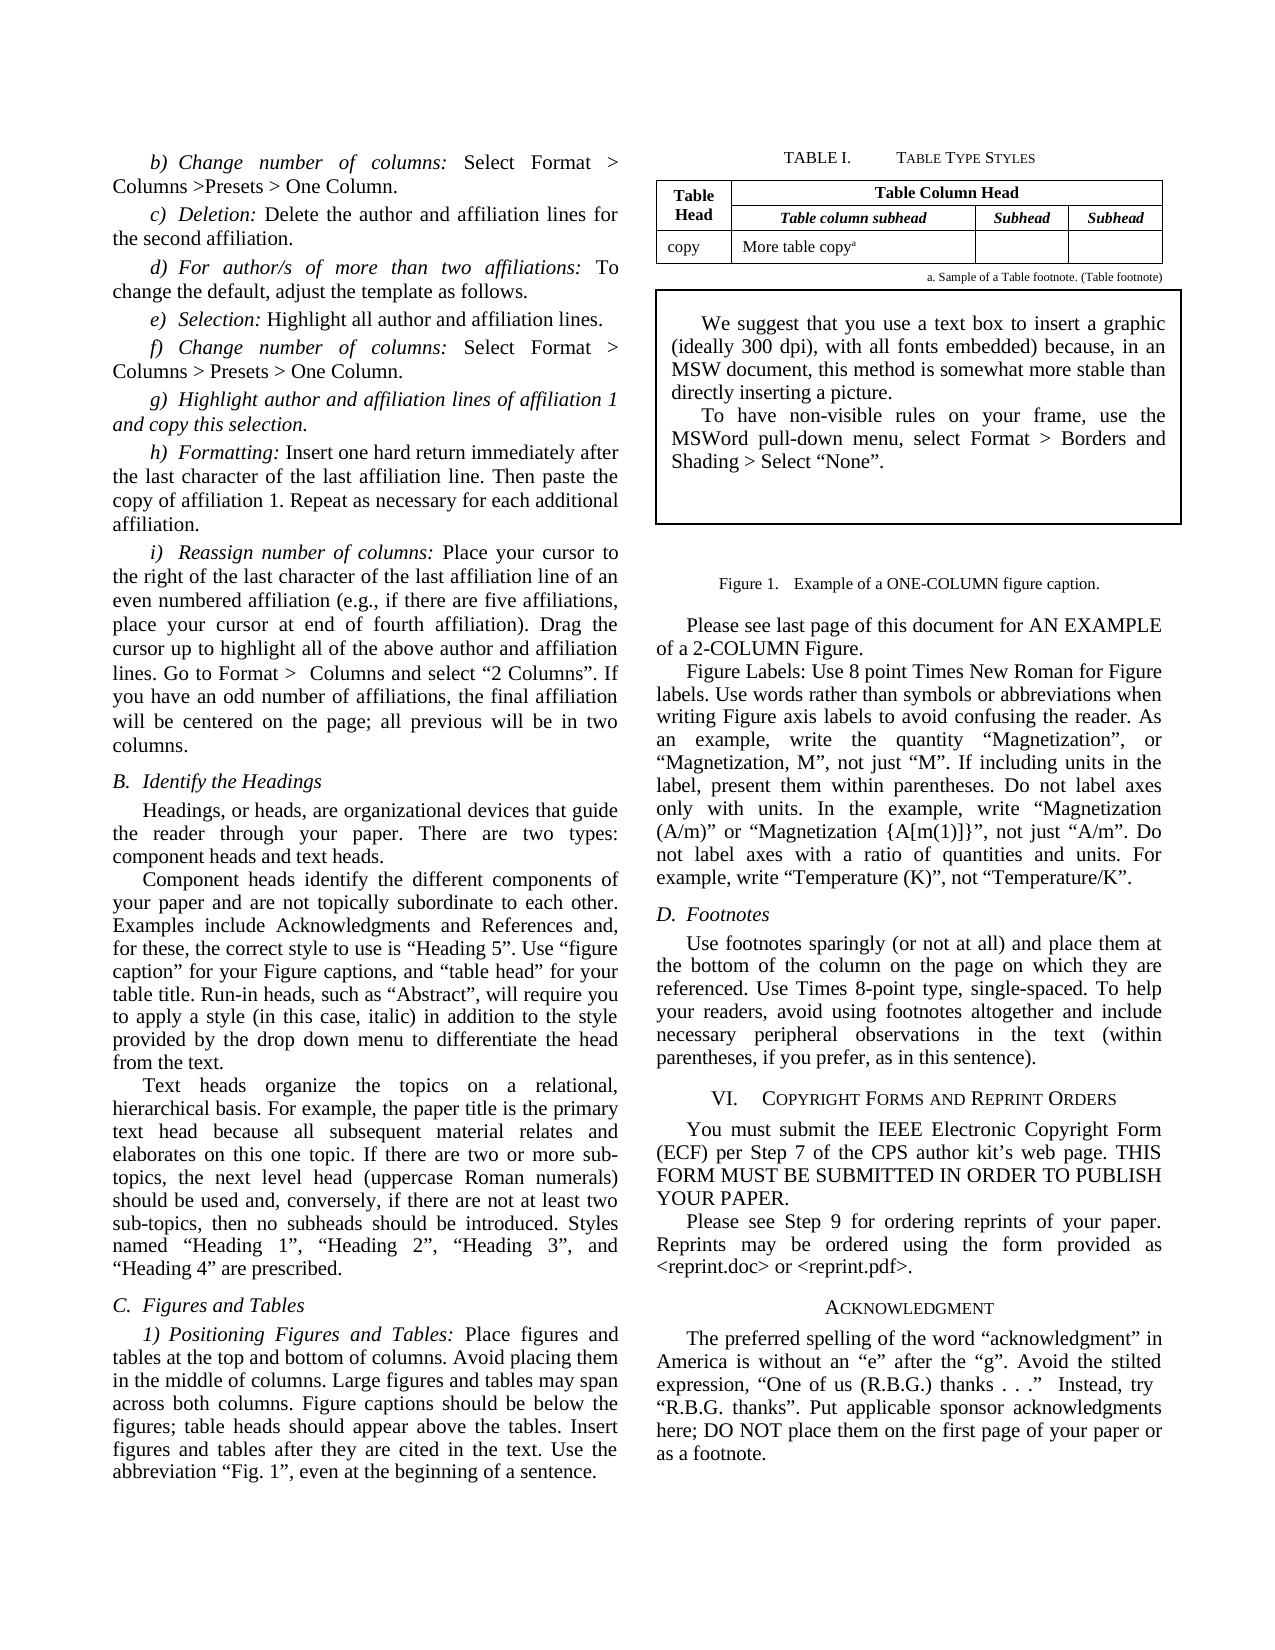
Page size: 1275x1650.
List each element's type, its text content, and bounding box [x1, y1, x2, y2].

table_cell Subhead [976, 206, 1068, 230]
subtitle Figures and Tables [112, 1293, 619, 1317]
text Please see Step 9 for ordering reprints of your paper. Reprints may be ordered using the form provided as <reprint.doc> or <reprint.pdf>. [656, 1210, 1162, 1278]
subtitle Copyright Forms and Reprint Orders [656, 1086, 1162, 1110]
table_cell Table column subhead [732, 206, 975, 230]
subtitle Footnotes [656, 901, 1162, 926]
table_header Table Head [657, 181, 731, 230]
subtitle Acknowledgment [656, 1295, 1162, 1319]
text Example of a ONE-COLUMN figure caption. [656, 309, 1162, 593]
subtitle Change number of columns: Select Format > Columns > Presets > One Column. [112, 335, 619, 383]
table_cell [1069, 231, 1162, 263]
subtitle Positioning Figures and Tables: Place figures and tables at the top and bottom of columns. Avoid placing them in the middle of columns. Large figures and tables may span across both columns. Figure captions should be below the figures; table heads should appear above the tables. Insert figures and tables after they are cited in the text. Use the abbreviation “Fig. 1”, even at the beginning of a sentence. [112, 1323, 619, 1483]
text Figure Labels: Use 8 point Times New Roman for Figure labels. Use words rather than symbols or abbreviations when writing Figure axis labels to avoid confusing the reader. As an example, write the quantity “Magnetization”, or “Magnetization, M”, not just “M”. If including units in the label, present them within parentheses. Do not label axes only with units. In the example, write “Magnetization (A/m)” or “Magnetization {A[m(1)]}”, not just “A/m”. Do not label axes with a ratio of quantities and units. For example, write “Temperature (K)”, not “Temperature/K”. [656, 660, 1162, 889]
table_cell [976, 231, 1068, 263]
table_header Table Column Head [732, 181, 1162, 205]
table_cell Subhead [1069, 206, 1162, 230]
subtitle Formatting: Insert one hard return immediately after the last character of the last affiliation line. Then paste the copy of affiliation 1. Repeat as necessary for each additional affiliation. [112, 440, 619, 536]
text Component heads identify the different components of your paper and are not topically subordinate to each other. Examples include Acknowledgments and References and, for these, the correct style to use is “Heading 5”. Use “figure caption” for your Figure captions, and “table head” for your table title. Run-in heads, such as “Abstract”, will require you to apply a style (in this case, italic) in addition to the style provided by the drop down menu to differentiate the head from the text. [112, 868, 619, 1074]
text Please see last page of this document for AN EXAMPLE of a 2-COLUMN Figure. [656, 614, 1162, 660]
table_cell More table copya [732, 231, 975, 263]
subtitle For author/s of more than two affiliations: To change the default, adjust the template as follows. [112, 254, 619, 303]
text You must submit the IEEE Electronic Copyright Form (ECF) per Step 7 of the CPS author kit’s web page. THIS FORM MUST BE SUBMITTED IN ORDER TO PUBLISH YOUR PAPER. [656, 1118, 1162, 1210]
text Table Type Styles [656, 150, 1162, 167]
text Use footnotes sparingly (or not at all) and place them at the bottom of the column on the page on which they are referenced. Use Times 8-point type, single-spaced. To help your readers, avoid using footnotes altogether and include necessary peripheral observations in the text (within parentheses, if you prefer, as in this sentence). [656, 932, 1162, 1069]
text Text heads organize the topics on a relational, hierarchical basis. For example, the paper title is the primary text head because all subsequent material relates and elaborates on this one topic. If there are two or more sub-topics, the next level head (uppercase Roman numerals) should be used and, conversely, if there are not at least two sub-topics, then no subheads should be introduced. Styles named “Heading 1”, “Heading 2”, “Heading 3”, and “Heading 4” are prescribed. [112, 1074, 619, 1280]
table_cell copy [657, 231, 731, 263]
text The preferred spelling of the word “acknowledgment” in is without an “e” after the “g”. Avoid the stilted expression, “One of us (R.B.G.) thanks . . .” Instead, try “R.B.G. thanks”. Put applicable sponsor acknowledgments here; DO NOT place them on the first page of your paper or as a footnote. [656, 1327, 1162, 1465]
subtitle Highlight author and affiliation lines of affiliation 1 and copy this selection. [112, 387, 619, 436]
text Headings, or heads, are organizational devices that guide the reader through your paper. There are two types: component heads and text heads. [112, 799, 619, 868]
subtitle Deletion: Delete the author and affiliation lines for the second affiliation. [112, 202, 619, 250]
subtitle Identify the Headings [112, 769, 619, 793]
subtitle Reassign number of columns: Place your cursor to the right of the last character of the last affiliation line of an even numbered affiliation (e.g., if there are five affiliations, place your cursor at end of fourth affiliation). Drag the cursor up to highlight all of the above author and affiliation lines. Go to Format > Columns and select “2 Columns”. If you have an odd number of affiliations, the final affiliation will be centered on the page; all previous will be in two columns. [112, 540, 619, 757]
subtitle Selection: Highlight all author and affiliation lines. [112, 307, 619, 331]
subtitle Change number of columns: Select Format > Columns >Presets > One Column. [112, 150, 619, 198]
text a. Sample of a Table footnote. (Table footnote) [656, 270, 1162, 284]
